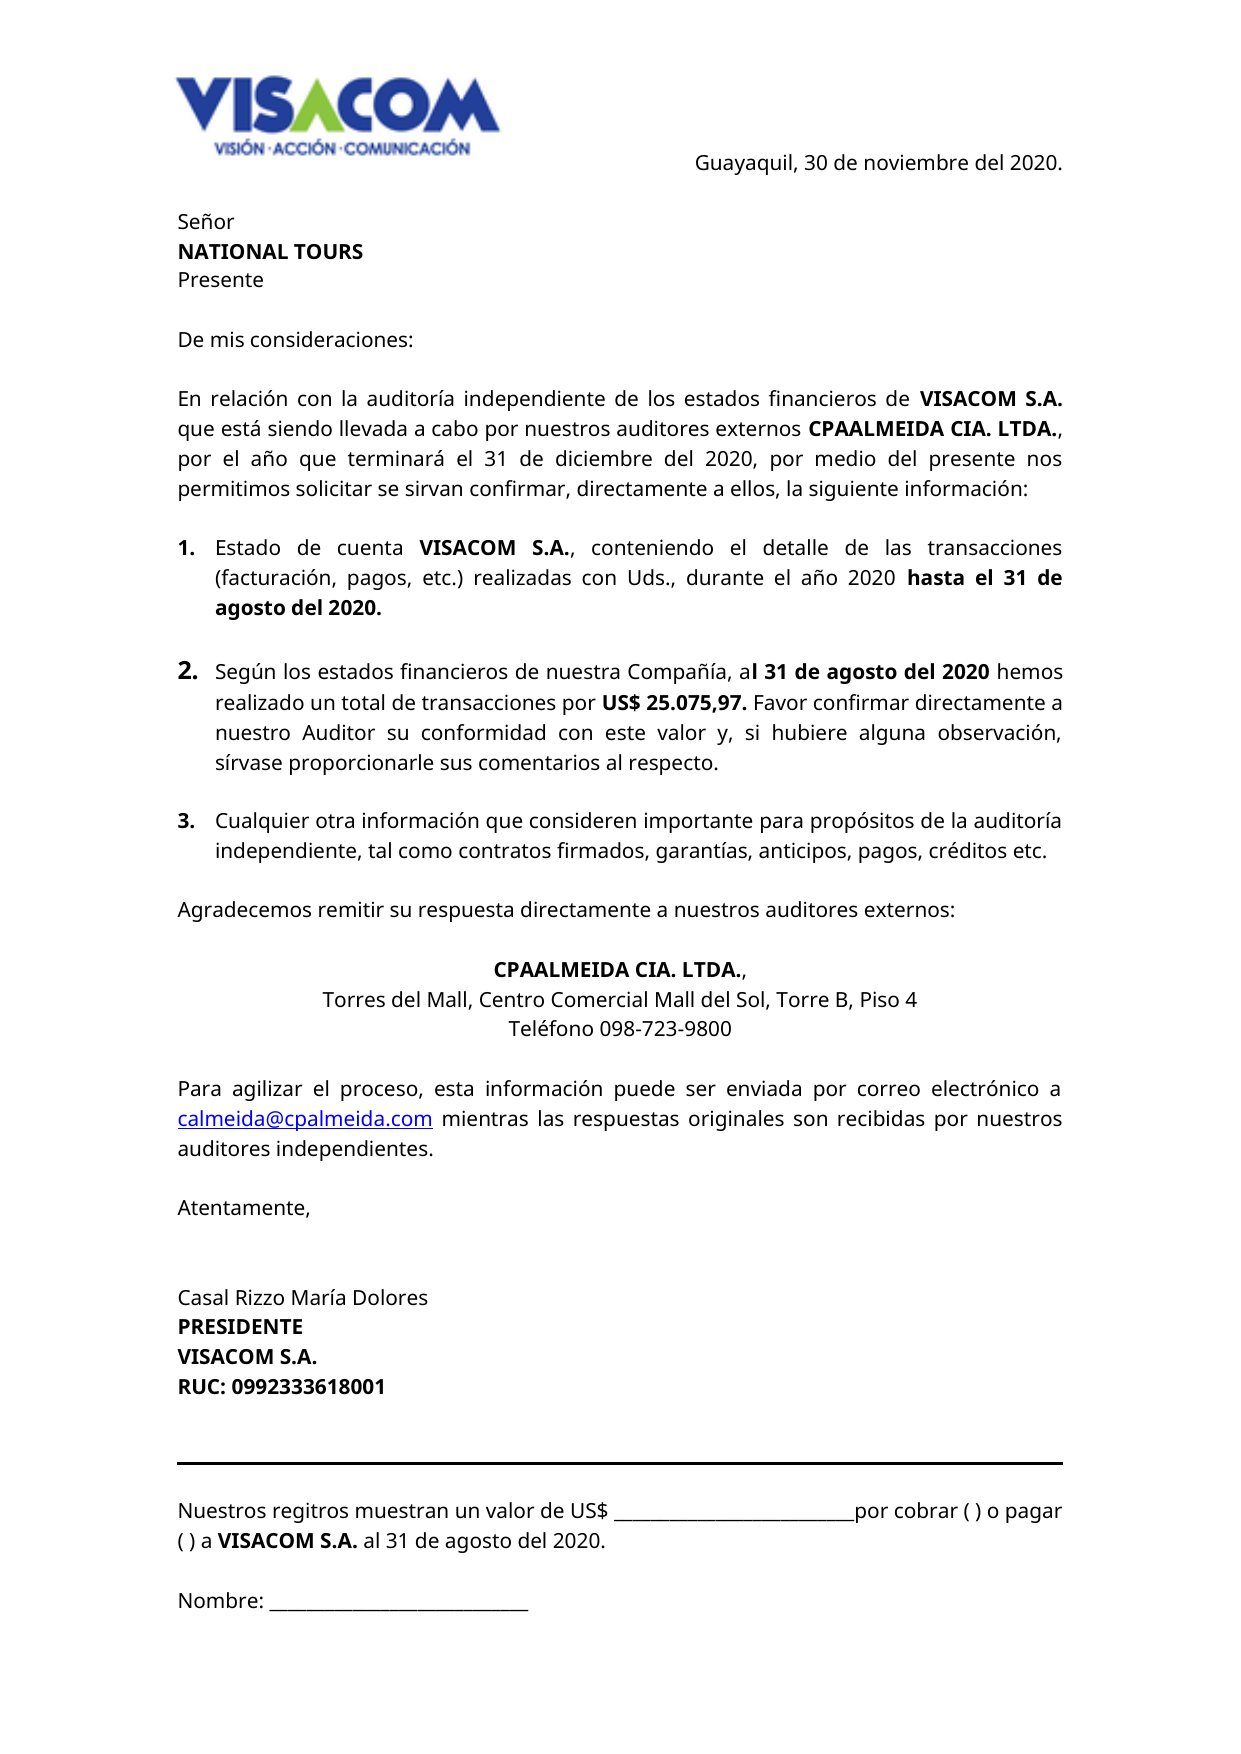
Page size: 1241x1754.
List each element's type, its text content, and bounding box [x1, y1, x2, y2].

text Para agilizar el proceso, esta información puede ser enviada por correo electrónico a calmeida@cpalmeida.com mientras las respuestas originales son recibidas por nuestros auditores independientes. [177, 1074, 1063, 1162]
text CPAALMEIDA CIA. LTDA., [177, 955, 1063, 983]
text NATIONAL TOURS [177, 237, 1063, 265]
list Cualquier otra información que consideren importante para propósitos de la auditoría independiente, tal como contratos firmados, garantías, anticipos, pagos, créditos etc. [177, 806, 1063, 864]
text PRESIDENTE [177, 1312, 1063, 1341]
text Presente [177, 265, 1063, 294]
text Nombre: ____________________________ [177, 1586, 1063, 1614]
text Guayaquil, 30 de noviembre del 2020. [538, 148, 1063, 176]
list Estado de cuenta VISACOM S.A., conteniendo el detalle de las transacciones (facturación, pagos, etc.) realizadas con Uds., durante el año 2020 hasta el 31 de agosto del 2020. [177, 533, 1063, 622]
text Casal Rizzo María Dolores [177, 1283, 1063, 1311]
text De mis consideraciones: [177, 325, 1063, 353]
text Torres del Mall, Centro Comercial Mall del Sol, Torre B, Piso 4 [177, 985, 1063, 1013]
picture [129, 51, 538, 176]
text Señor [177, 207, 1063, 236]
text En relación con la auditoría independiente de los estados financieros de VISACOM S.A. que está siendo llevada a cabo por nuestros auditores externos CPAALMEIDA CIA. LTDA., por el año que terminará el 31 de diciembre del 2020, por medio del presente nos permitimos solicitar se sirvan confirmar, directamente a ellos, la siguiente información: [177, 384, 1063, 502]
text Agradecemos remitir su respuesta directamente a nuestros auditores externos: [177, 895, 1063, 924]
text VISACOM S.A. [177, 1342, 1063, 1371]
text Atentamente, [177, 1193, 1063, 1222]
list Según los estados financieros de nuestra Compañía, al 31 de agosto del 2020 hemos realizado un total de transacciones por US$ 25.075,97. Favor confirmar directamente a nuestro Auditor su conformidad con este valor y, si hubiere alguna observación, sírvase proporcionarle sus comentarios al respecto. [177, 653, 1063, 776]
text Nuestros regitros muestran un valor de US$ __________________________por cobrar ( ) o pagar ( ) a VISACOM S.A. al 31 de agosto del 2020. [177, 1496, 1063, 1554]
text RUC: 0992333618001 [177, 1372, 1063, 1400]
text Teléfono 098-723-9800 [177, 1014, 1063, 1043]
